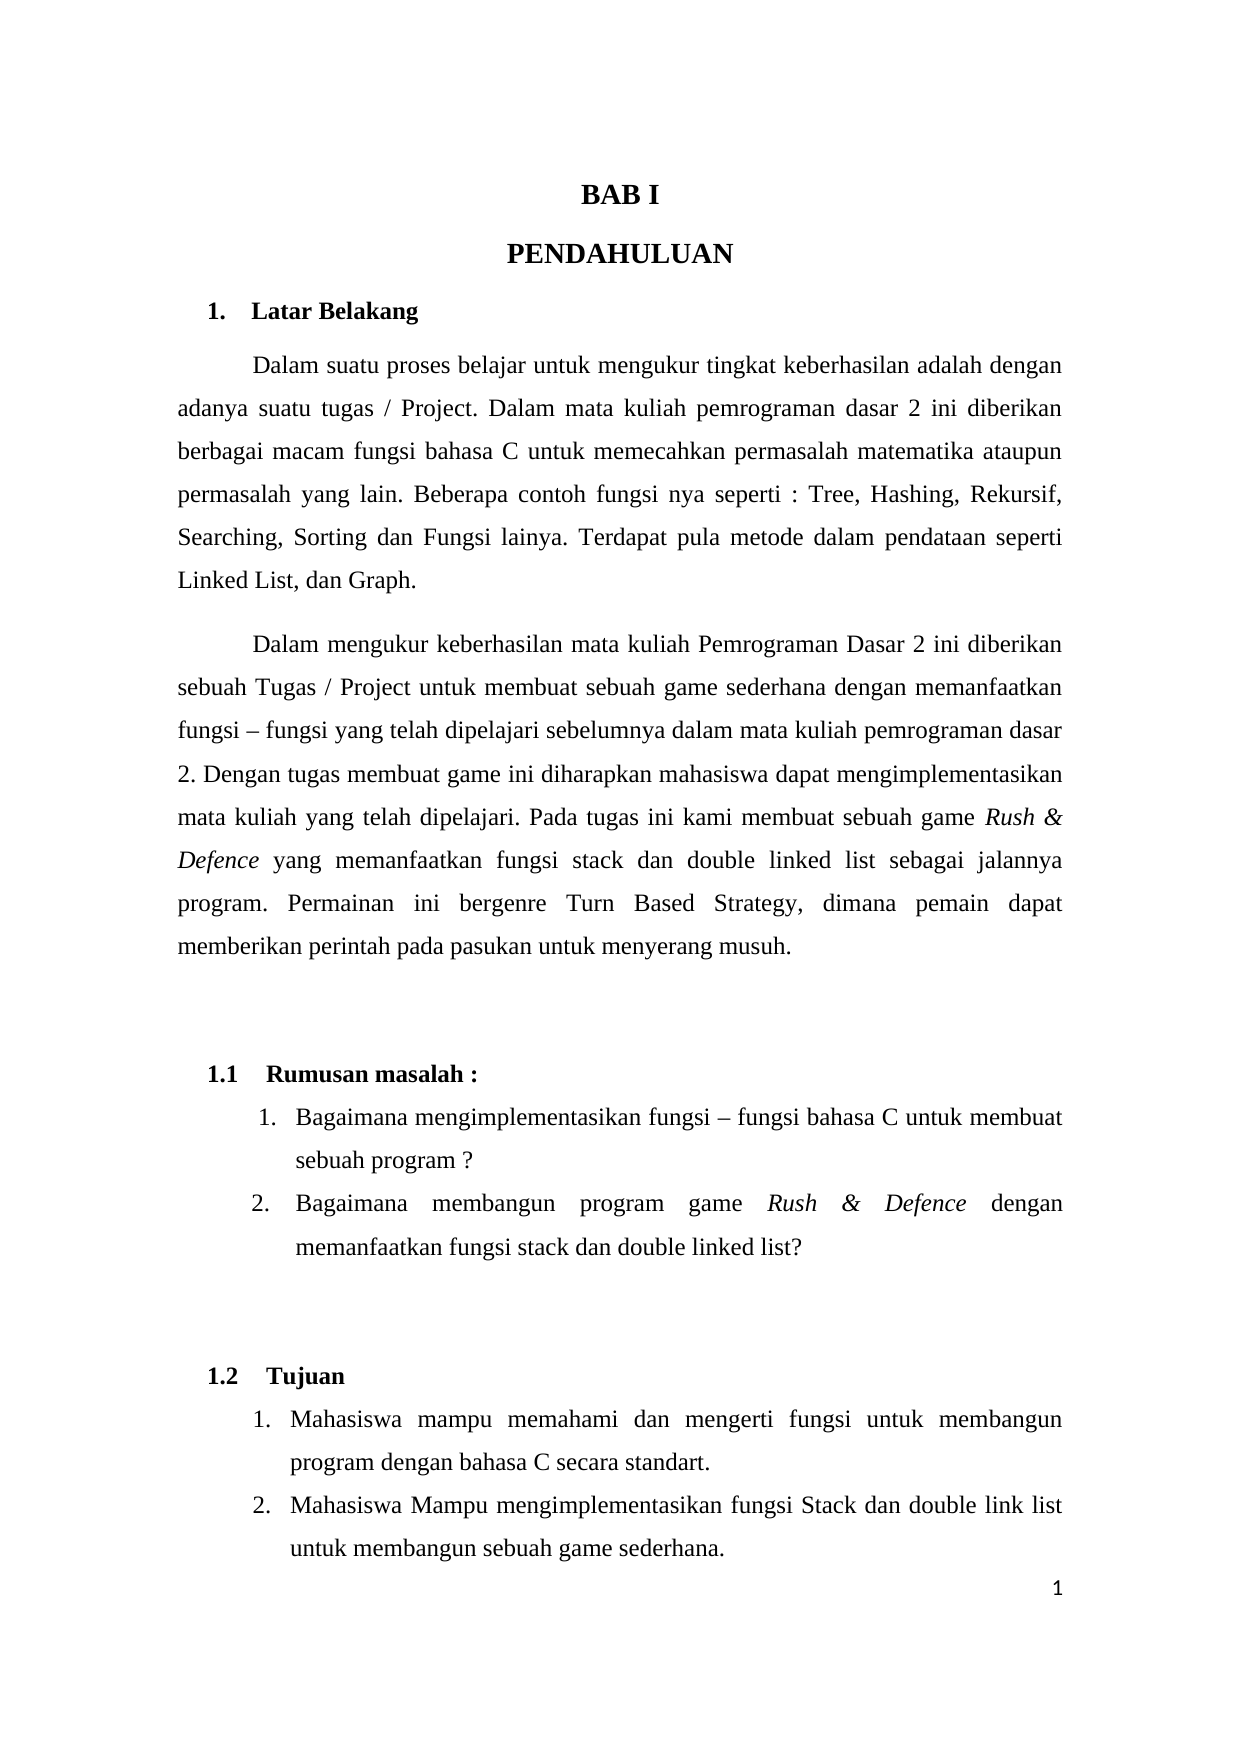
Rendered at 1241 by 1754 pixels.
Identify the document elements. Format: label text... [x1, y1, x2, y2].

list Latar Belakang [207, 296, 1063, 325]
list Tujuan [207, 1361, 1063, 1390]
text Dalam suatu proses belajar untuk mengukur tingkat keberhasilan adalah dengan adanya suatu tugas / Project. Dalam mata kuliah pemrograman dasar 2 ini diberikan berbagai macam fungsi bahasa C untuk memecahkan permasalah matematika ataupun permasalah yang lain. Beberapa contoh fungsi nya seperti : Tree, Hashing, Rekursif, Searching, Sorting dan Fungsi lainya. Terdapat pula metode dalam pendataan seperti Linked List, dan Graph. [177, 350, 1063, 594]
list Bagaimana membangun program game Rush & Defence dengan memanfaatkan fungsi stack dan double linked list? [251, 1188, 1063, 1260]
text BAB I [177, 177, 1063, 211]
list Mahasiswa Mampu mengimplementasikan fungsi Stack dan double link list untuk membangun sebuah game sederhana. [252, 1490, 1063, 1562]
text Dalam mengukur keberhasilan mata kuliah Pemrograman Dasar 2 ini diberikan sebuah Tugas / Project untuk membuat sebuah game sederhana dengan memanfaatkan fungsi – fungsi yang telah dipelajari sebelumnya dalam mata kuliah pemrograman dasar 2. Dengan tugas membuat game ini diharapkan mahasiswa dapat mengimplementasikan mata kuliah yang telah dipelajari. Pada tugas ini kami membuat sebuah game Rush & Defence yang memanfaatkan fungsi stack dan double linked list sebagai jalannya program. Permainan ini bergenre Turn Based Strategy, dimana pemain dapat memberikan perintah pada pasukan untuk menyerang musuh. [177, 629, 1063, 960]
text PENDAHULUAN [177, 237, 1063, 270]
list Mahasiswa mampu memahami dan mengerti fungsi untuk membangun program dengan bahasa C secara standart. [252, 1404, 1063, 1476]
list Rumusan masalah : [207, 1059, 1063, 1088]
list Bagaimana mengimplementasikan fungsi – fungsi bahasa C untuk membuat sebuah program ? [258, 1102, 1063, 1174]
